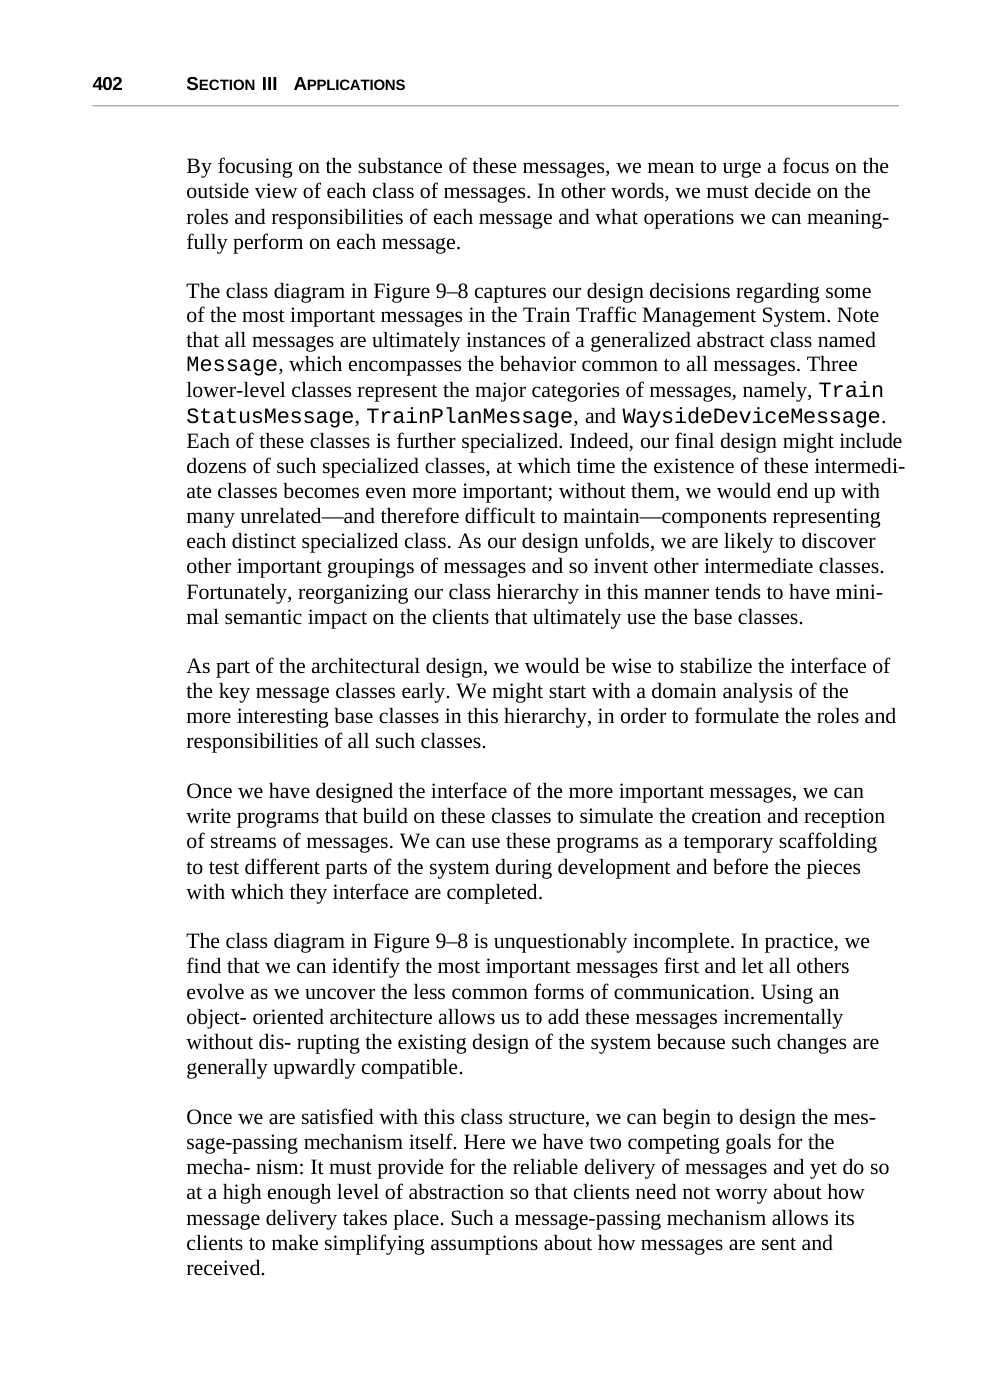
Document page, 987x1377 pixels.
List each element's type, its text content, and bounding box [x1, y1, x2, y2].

text Each of these classes is further specialized. Indeed, our final design might include [186, 430, 913, 453]
text Once we are satisfied with this class structure, we can begin to design the mes- sage-passing mechanism itself. Here we have two competing goals for the mecha- nism: It must provide for the reliable delivery of messages and yet do so at a high enough level of abstraction so that clients need not worry about how message delivery takes place. Such a message-passing mechanism allows its clients to make simplifying assumptions about how messages are sent and received. [186, 1104, 900, 1280]
text The class diagram in Figure 9–8 is unquestionably incomplete. In practice, we find that we can identify the most important messages first and let all others evolve as we uncover the less common forms of communication. Using an object- oriented architecture allows us to add these messages incrementally without dis- rupting the existing design of the system because such changes are generally upwardly compatible. [186, 928, 900, 1079]
text By focusing on the substance of these messages, we mean to urge a focus on the outside view of each class of messages. In other words, we must decide on the roles and responsibilities of each message and what operations we can meaning- fully perform on each message. [186, 153, 898, 254]
text As part of the architectural design, we would be wise to stabilize the interface of the key message classes early. We might start with a domain analysis of the more interesting base classes in this hierarchy, in order to formulate the roles and responsibilities of all such classes. [186, 653, 898, 754]
text Once we have designed the interface of the more important messages, we can write programs that build on these classes to simulate the creation and reception of streams of messages. We can use these programs as a temporary scaffolding to test different parts of the system during development and before the pieces with which they interface are completed. [186, 778, 898, 904]
text The class diagram in Figure 9–8 captures our design decisions regarding some of the most important messages in the Train Traffic Management System. Note that all messages are ultimately instances of a generalized abstract class named Message, which encompasses the behavior common to all messages. Three lower-level classes represent the major categories of messages, namely, Train StatusMessage, TrainPlanMessage, and WaysideDeviceMessage. [186, 279, 895, 430]
text dozens of such specialized classes, at which time the existence of these intermedi- ate classes becomes even more important; without them, we would end up with many unrelated—and therefore difficult to maintain—components representing each distinct specialized class. As our design unfolds, we are likely to discover other important groupings of messages and so invent other intermediate classes. Fortunately, reorganizing our class hierarchy in this manner tends to have mini- mal semantic impact on the clients that ultimately use the base classes. [186, 453, 913, 629]
